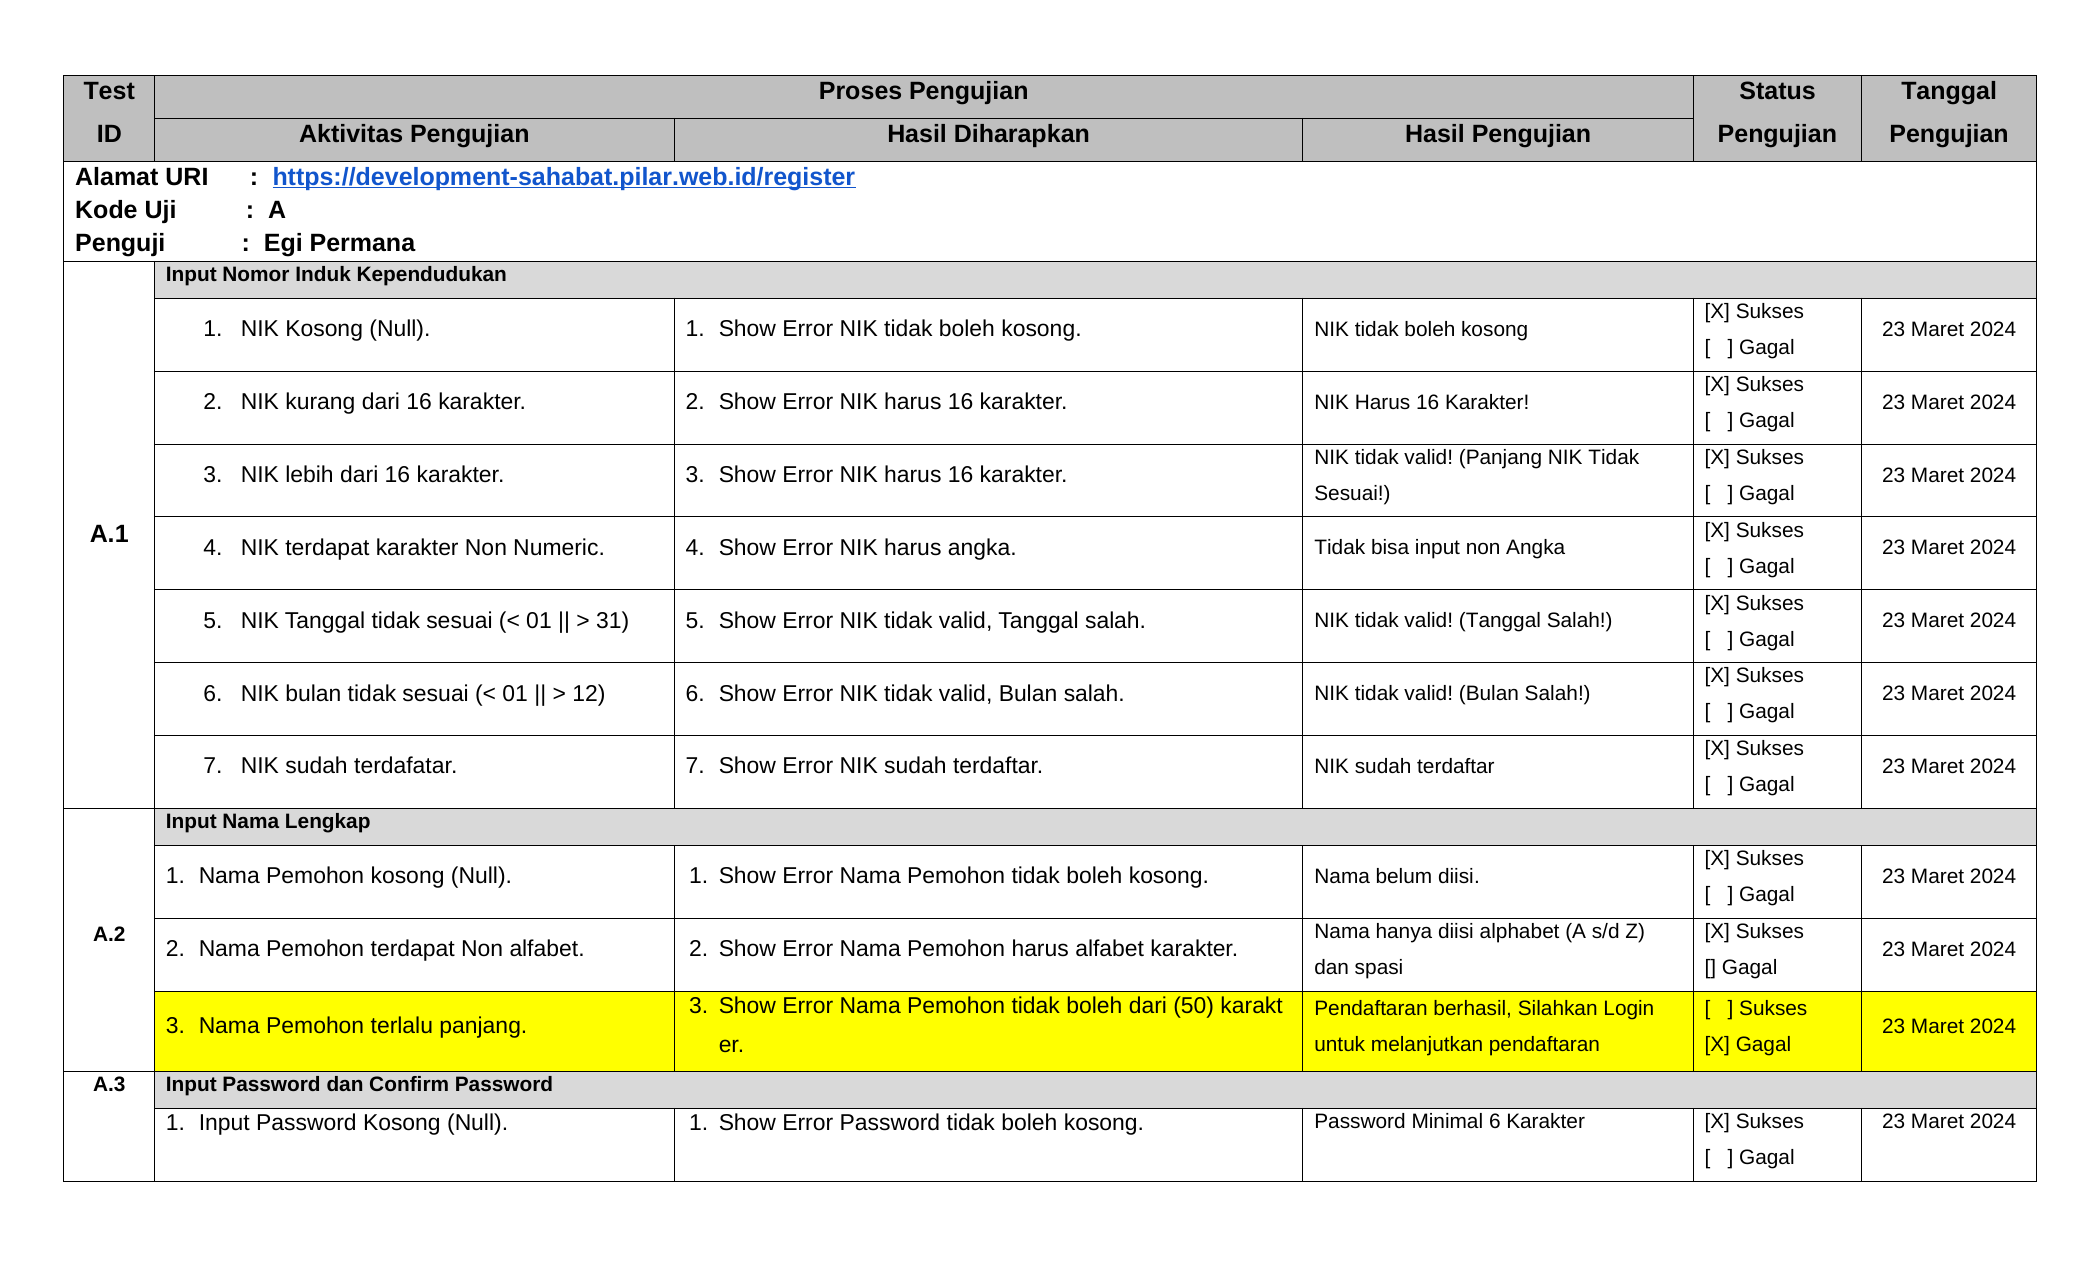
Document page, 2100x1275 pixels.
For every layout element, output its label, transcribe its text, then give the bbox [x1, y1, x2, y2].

table_cell Aktivitas Pengujian [155, 119, 674, 161]
table_cell Password Minimal 6 Karakter [1303, 1109, 1693, 1181]
table_cell 23 Maret 2024 [1862, 992, 2036, 1071]
table_cell 23 Maret 2024 [1862, 590, 2036, 662]
table_cell Show Error Nama Pemohon tidak boleh kosong. [675, 846, 1302, 918]
table_cell A.1 [64, 262, 154, 808]
table_cell [X] Sukses [ ] Gagal [1694, 736, 1861, 808]
table_cell Show Error NIK sudah terdaftar. [675, 736, 1302, 808]
table_cell Nama Pemohon kosong (Null). [155, 846, 674, 918]
table_cell [X] Sukses [ ] Gagal [1694, 590, 1861, 662]
table_cell Show Error Nama Pemohon harus alfabet karakter. [675, 919, 1302, 991]
table_cell Show Error NIK tidak boleh kosong. [675, 299, 1302, 371]
table_cell Nama hanya diisi alphabet (A s/d Z) dan spasi [1303, 919, 1693, 991]
table_cell 23 Maret 2024 [1862, 919, 2036, 991]
table_cell NIK tidak valid! (Tanggal Salah!) [1303, 590, 1693, 662]
table_cell [X] Sukses [ ] Gagal [1694, 517, 1861, 589]
table_cell Input Password dan Confirm Password [155, 1072, 2036, 1108]
table_cell NIK Tanggal tidak sesuai (< 01 || > 31) [155, 590, 674, 662]
table_cell Pendaftaran berhasil, Silahkan Login untuk melanjutkan pendaftaran [1303, 992, 1693, 1071]
table_cell Show Error NIK harus 16 karakter. [675, 445, 1302, 516]
table_header Test ID [64, 76, 154, 161]
table_cell Show Error NIK tidak valid, Tanggal salah. [675, 590, 1302, 662]
table_cell [X] Sukses [ ] Gagal [1694, 372, 1861, 443]
table_cell 23 Maret 2024 [1862, 663, 2036, 735]
table_cell 23 Maret 2024 [1862, 299, 2036, 371]
table_cell [ ] Sukses [X] Gagal [1694, 992, 1861, 1071]
table_cell 23 Maret 2024 [1862, 736, 2036, 808]
table_cell Input Password Kosong (Null). [155, 1109, 674, 1181]
table_cell NIK tidak valid! (Panjang NIK Tidak Sesuai!) [1303, 445, 1693, 516]
table_cell Input Nomor Induk Kependudukan [155, 262, 2036, 298]
table_cell Hasil Pengujian [1303, 119, 1693, 161]
table_cell [X] Sukses [ ] Gagal [1694, 663, 1861, 735]
table_cell NIK kurang dari 16 karakter. [155, 372, 674, 443]
table_header Proses Pengujian [155, 76, 1693, 118]
table_cell 23 Maret 2024 [1862, 372, 2036, 443]
table_cell A.2 [64, 809, 154, 1071]
table_cell NIK sudah terdafatar. [155, 736, 674, 808]
table_cell Show Error NIK tidak valid, Bulan salah. [675, 663, 1302, 735]
table_cell [X] Sukses [] Gagal [1694, 919, 1861, 991]
table_cell NIK tidak valid! (Bulan Salah!) [1303, 663, 1693, 735]
table_cell [X] Sukses [ ] Gagal [1694, 445, 1861, 516]
table_cell NIK Kosong (Null). [155, 299, 674, 371]
table_cell [X] Sukses [ ] Gagal [1694, 1109, 1861, 1181]
table_cell Nama Pemohon terdapat Non alfabet. [155, 919, 674, 991]
table_cell NIK Harus 16 Karakter! [1303, 372, 1693, 443]
table_cell Nama Pemohon terlalu panjang. [155, 992, 674, 1071]
table_cell Input Nama Lengkap [155, 809, 2036, 845]
table_cell Hasil Diharapkan [675, 119, 1302, 161]
table_cell NIK lebih dari 16 karakter. [155, 445, 674, 516]
table_cell NIK tidak boleh kosong [1303, 299, 1693, 371]
table_cell Show Error Password tidak boleh kosong. [675, 1109, 1302, 1181]
table_cell NIK sudah terdaftar [1303, 736, 1693, 808]
table_cell Tidak bisa input non Angka [1303, 517, 1693, 589]
table_cell Alamat URI : https://development-sahabat.pilar.web.id/register Kode Uji : A Penguji : Egi Permana [64, 162, 2036, 261]
table_header Status Pengujian [1694, 76, 1861, 161]
table_header Tanggal Pengujian [1862, 76, 2036, 161]
table_cell 23 Maret 2024 [1862, 846, 2036, 918]
table_cell 23 Maret 2024 [1862, 1109, 2036, 1181]
table_cell Show Error Nama Pemohon tidak boleh dari (50) karakter. [675, 992, 1302, 1071]
table_cell [X] Sukses [ ] Gagal [1694, 846, 1861, 918]
table_cell A.3 [64, 1072, 154, 1181]
table_cell NIK bulan tidak sesuai (< 01 || > 12) [155, 663, 674, 735]
table_cell 23 Maret 2024 [1862, 517, 2036, 589]
table_cell [X] Sukses [ ] Gagal [1694, 299, 1861, 371]
table_cell Show Error NIK harus angka. [675, 517, 1302, 589]
table_cell NIK terdapat karakter Non Numeric. [155, 517, 674, 589]
table_cell Nama belum diisi. [1303, 846, 1693, 918]
table_cell Show Error NIK harus 16 karakter. [675, 372, 1302, 443]
table_cell 23 Maret 2024 [1862, 445, 2036, 516]
